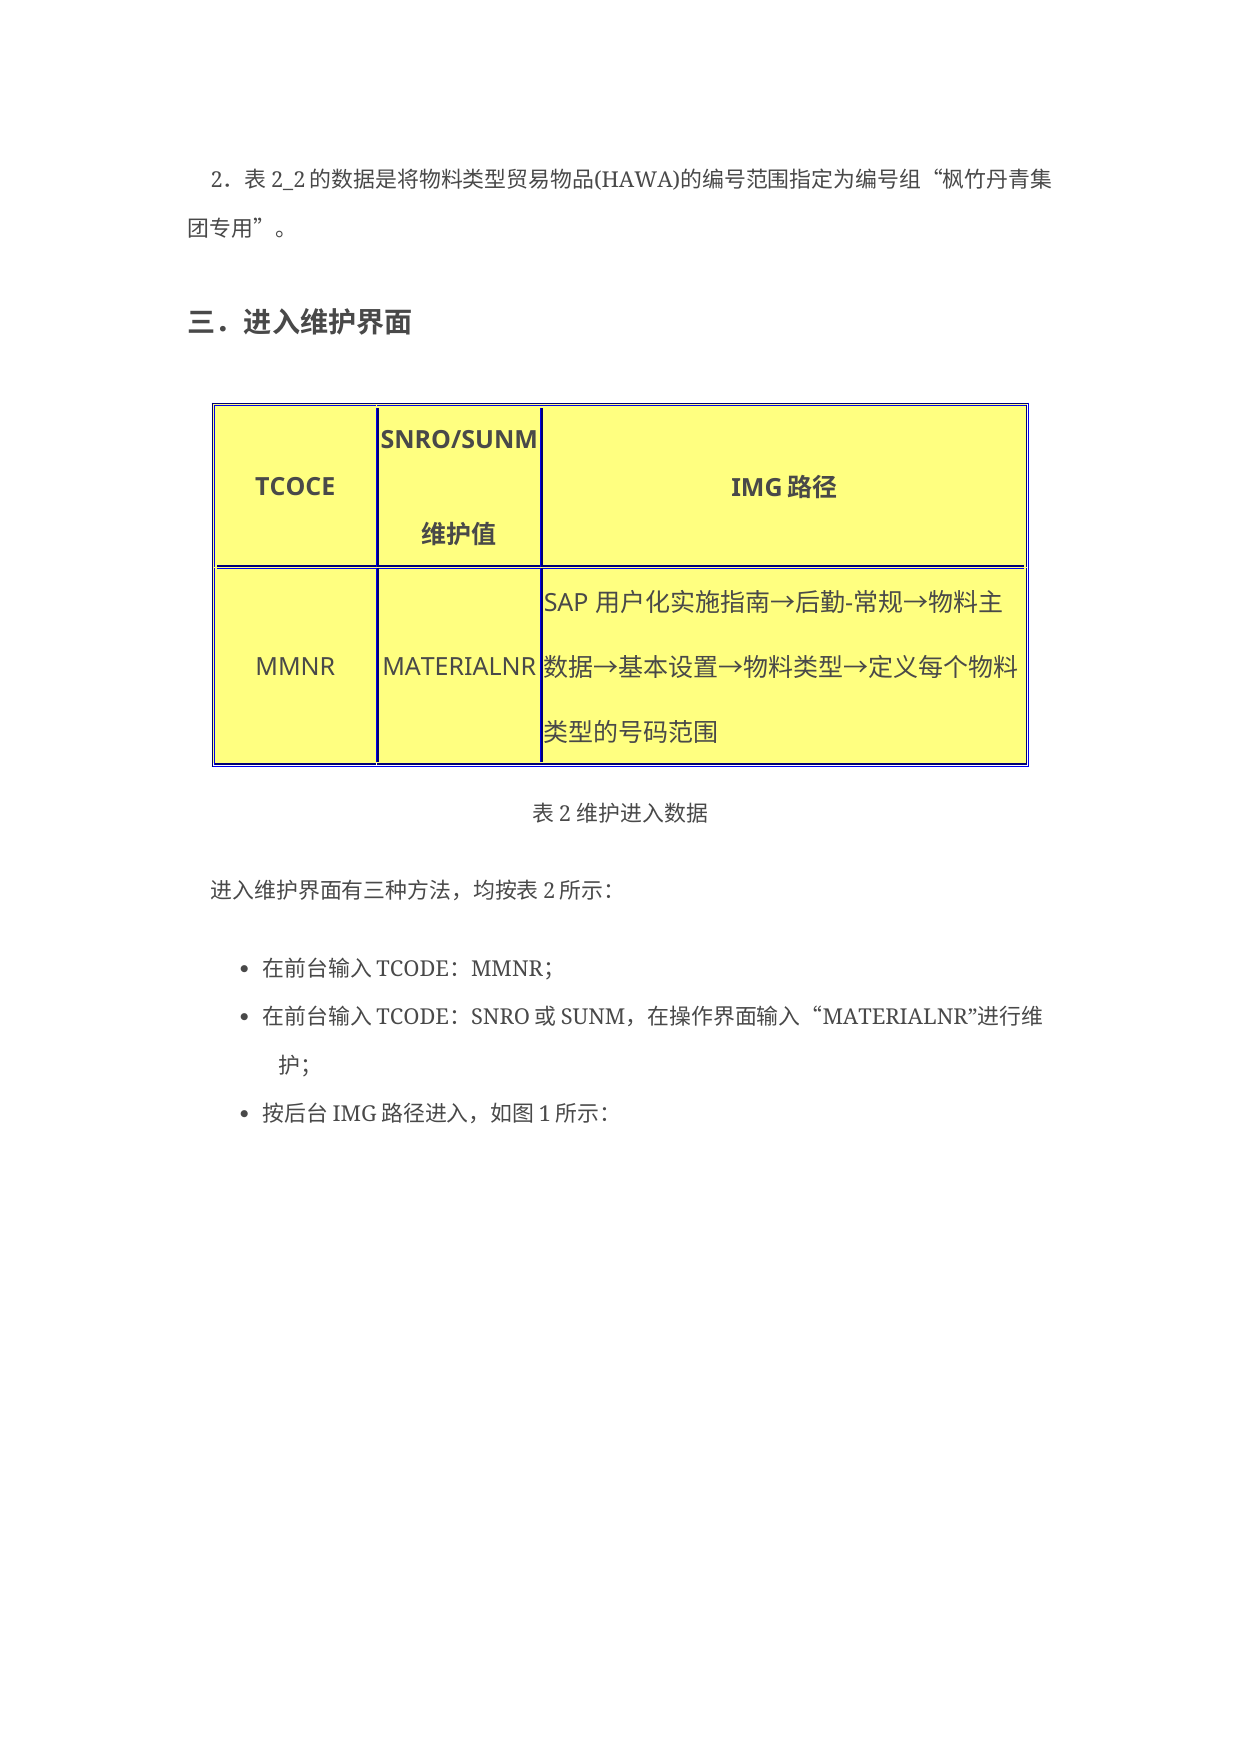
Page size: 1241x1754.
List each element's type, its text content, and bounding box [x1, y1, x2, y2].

text 进入维护界面有三种方法，均按表2所示： [187, 873, 1053, 906]
text 三．进入维护界面 [187, 288, 1053, 353]
table_cell MMNR [215, 565, 377, 763]
table_header IMG路径 [541, 406, 1026, 565]
list 在前台输入TCODE：SNRO或SUNM，在操作界面输入“MATERIALNR”进行维护； [241, 999, 1053, 1080]
text 表2 维护进入数据 [187, 796, 1053, 828]
list 在前台输入TCODE：MMNR； [241, 951, 1053, 983]
table_header TCOCE [213, 404, 377, 565]
text 2．表2_2的数据是将物料类型贸易物品(HAWA)的编号范围指定为编号组“枫竹丹青集团专用”。 [187, 162, 1053, 243]
table_header SNRO/SUNM 维护值 [377, 406, 541, 565]
table_cell MATERIALNR [377, 569, 541, 763]
table_cell SAP 用户化实施指南→后勤-常规→物料主数据→基本设置→物料类型→定义每个物料类型的号码范围 [541, 565, 1026, 763]
list 按后台IMG路径进入，如图1所示： [241, 1096, 1053, 1129]
